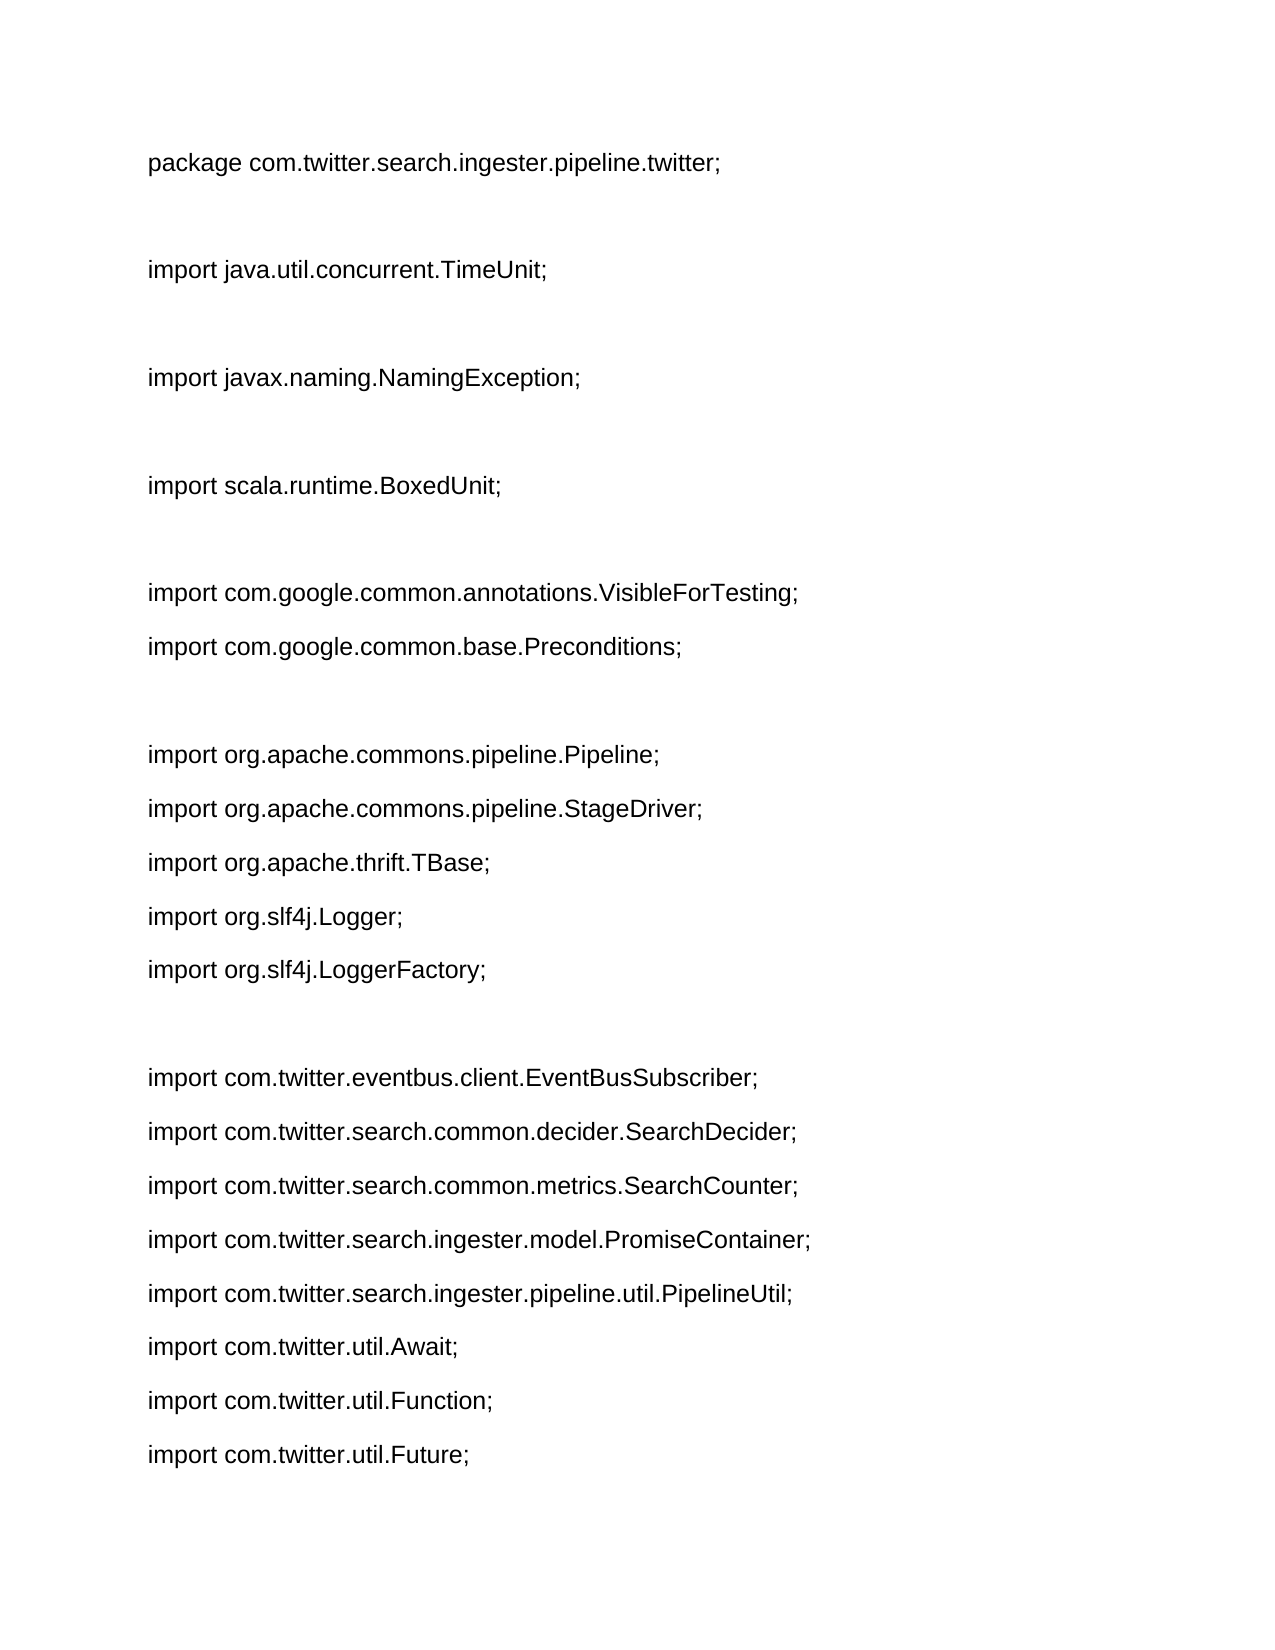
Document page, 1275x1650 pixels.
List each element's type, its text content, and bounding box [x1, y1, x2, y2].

text import com.twitter.search.ingester.model.PromiseContainer; [148, 1225, 1127, 1253]
text import org.slf4j.Logger; [148, 902, 1127, 930]
text import com.twitter.search.ingester.pipeline.util.PipelineUtil; [148, 1278, 1127, 1307]
text import com.twitter.util.Function; [148, 1386, 1127, 1415]
text import com.twitter.search.common.decider.SearchDecider; [148, 1117, 1127, 1146]
text import java.util.concurrent.TimeUnit; [148, 255, 1127, 284]
text import com.twitter.search.common.metrics.SearchCounter; [148, 1171, 1127, 1199]
text import org.apache.commons.pipeline.Pipeline; [148, 740, 1127, 769]
text import com.twitter.util.Future; [148, 1440, 1127, 1469]
text import com.twitter.util.Await; [148, 1332, 1127, 1361]
text import scala.runtime.BoxedUnit; [148, 471, 1127, 499]
text import org.apache.commons.pipeline.StageDriver; [148, 794, 1127, 823]
text package com.twitter.search.ingester.pipeline.twitter; [148, 148, 1127, 176]
text import com.google.common.base.Preconditions; [148, 632, 1127, 661]
text import org.apache.thrift.TBase; [148, 848, 1127, 876]
text import javax.naming.NamingException; [148, 363, 1127, 392]
text import org.slf4j.LoggerFactory; [148, 955, 1127, 984]
text import com.google.common.annotations.VisibleForTesting; [148, 578, 1127, 607]
text import com.twitter.eventbus.client.EventBusSubscriber; [148, 1063, 1127, 1092]
